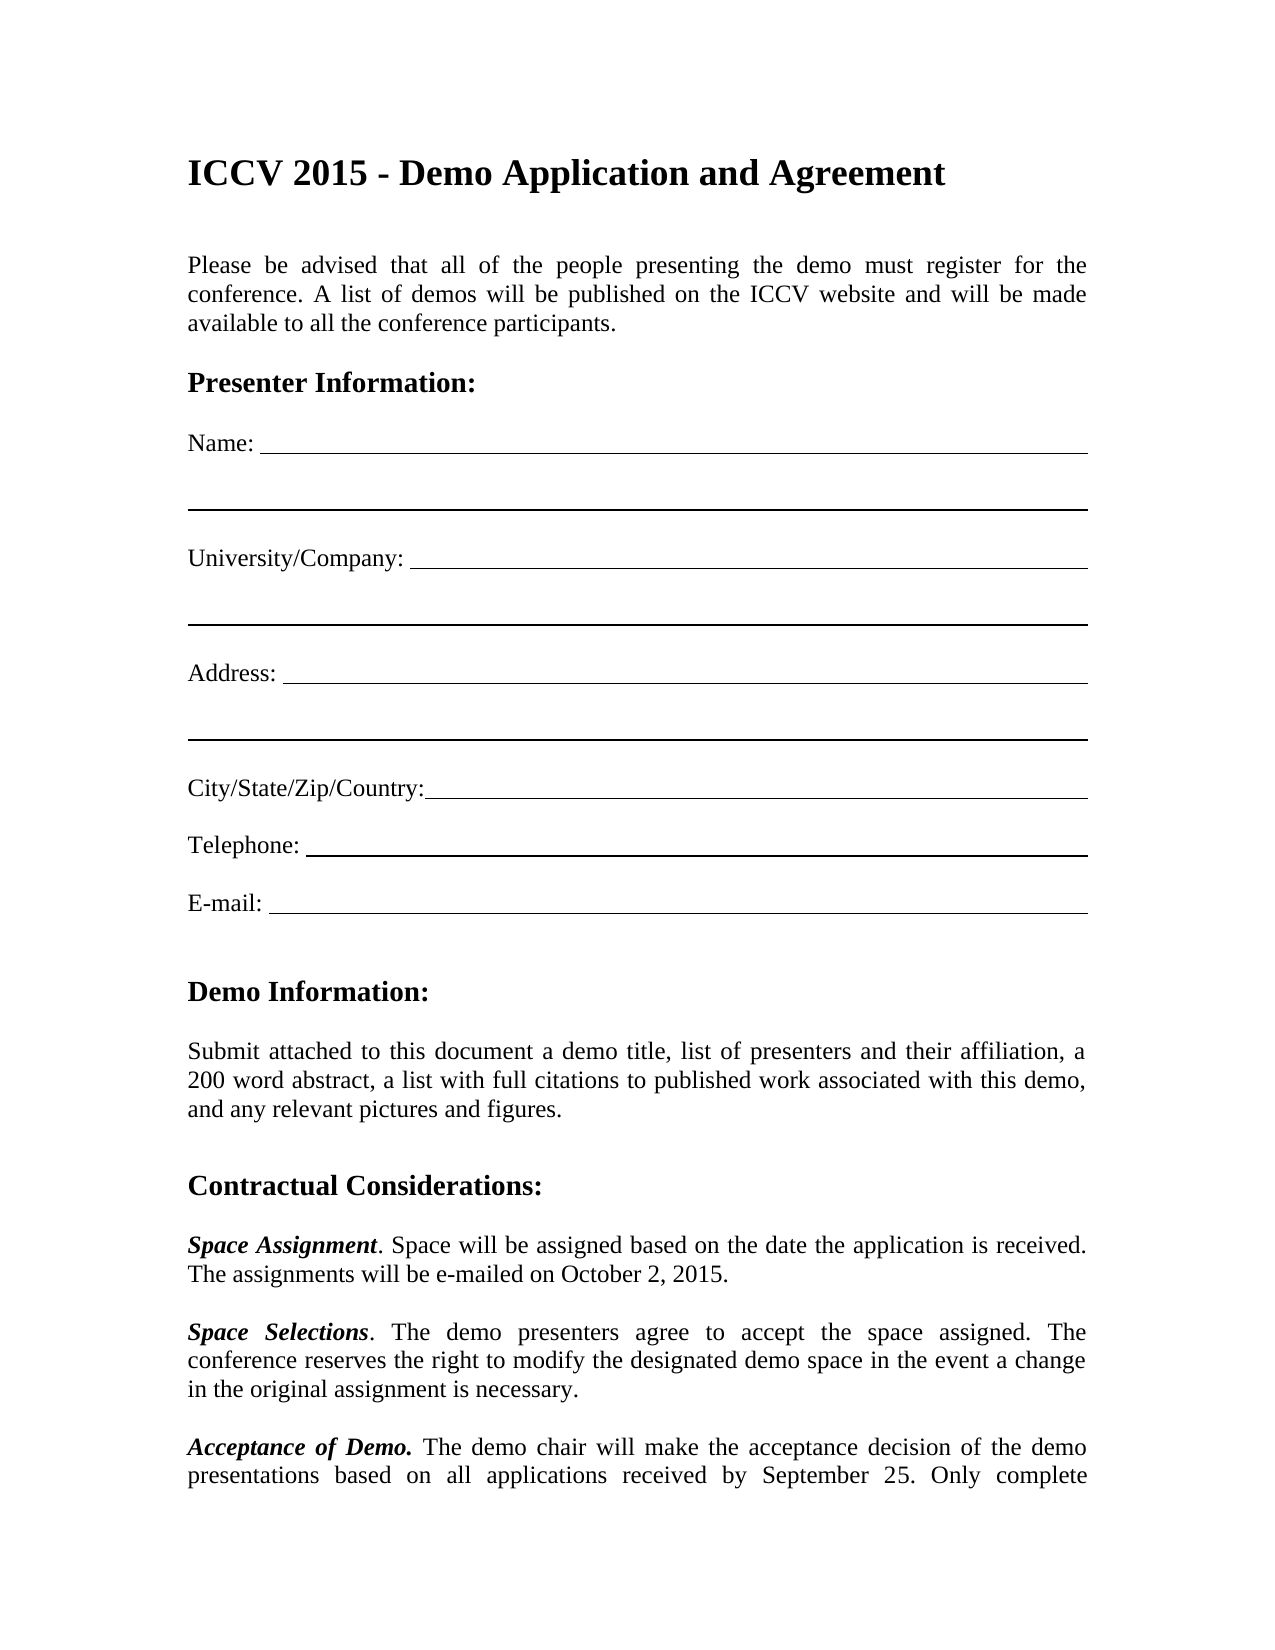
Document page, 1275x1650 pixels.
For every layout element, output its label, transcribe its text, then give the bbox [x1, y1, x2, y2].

text Space Assignment. Space will be assigned based on the date the application is received. The assignments will be e-mailed on October 2, 2015. [187, 1231, 1087, 1288]
text Presenter Information: [187, 366, 1087, 399]
text Telephone: [187, 830, 1087, 859]
text Contractual Considerations: [187, 1168, 1087, 1202]
text Space Selections. The demo presenters agree to accept the space assigned. The conference reserves the right to modify the designated demo space in the event a change in the original assignment is necessary. [187, 1317, 1087, 1403]
text Submit attached to this document a demo title, list of presenters and their affiliation, a 200 word abstract, a list with full citations to published work associated with this demo, and any relevant pictures and figures. [187, 1036, 1087, 1123]
text Demo Information: [187, 974, 1087, 1008]
text ICCV 2015 - Demo Application and Agreement [187, 150, 1087, 193]
text Please be advised that all of the people presenting the demo must register for the conference. A list of demos will be published on the ICCV website and will be made available to all the conference participants. [187, 251, 1087, 337]
text University/Company: [187, 543, 1087, 572]
text Name: [187, 428, 1087, 457]
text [187, 1432, 1087, 1489]
text Address: [187, 658, 1087, 687]
text E-mail: [187, 888, 1087, 917]
text City/State/Zip/Country: [187, 773, 1087, 802]
